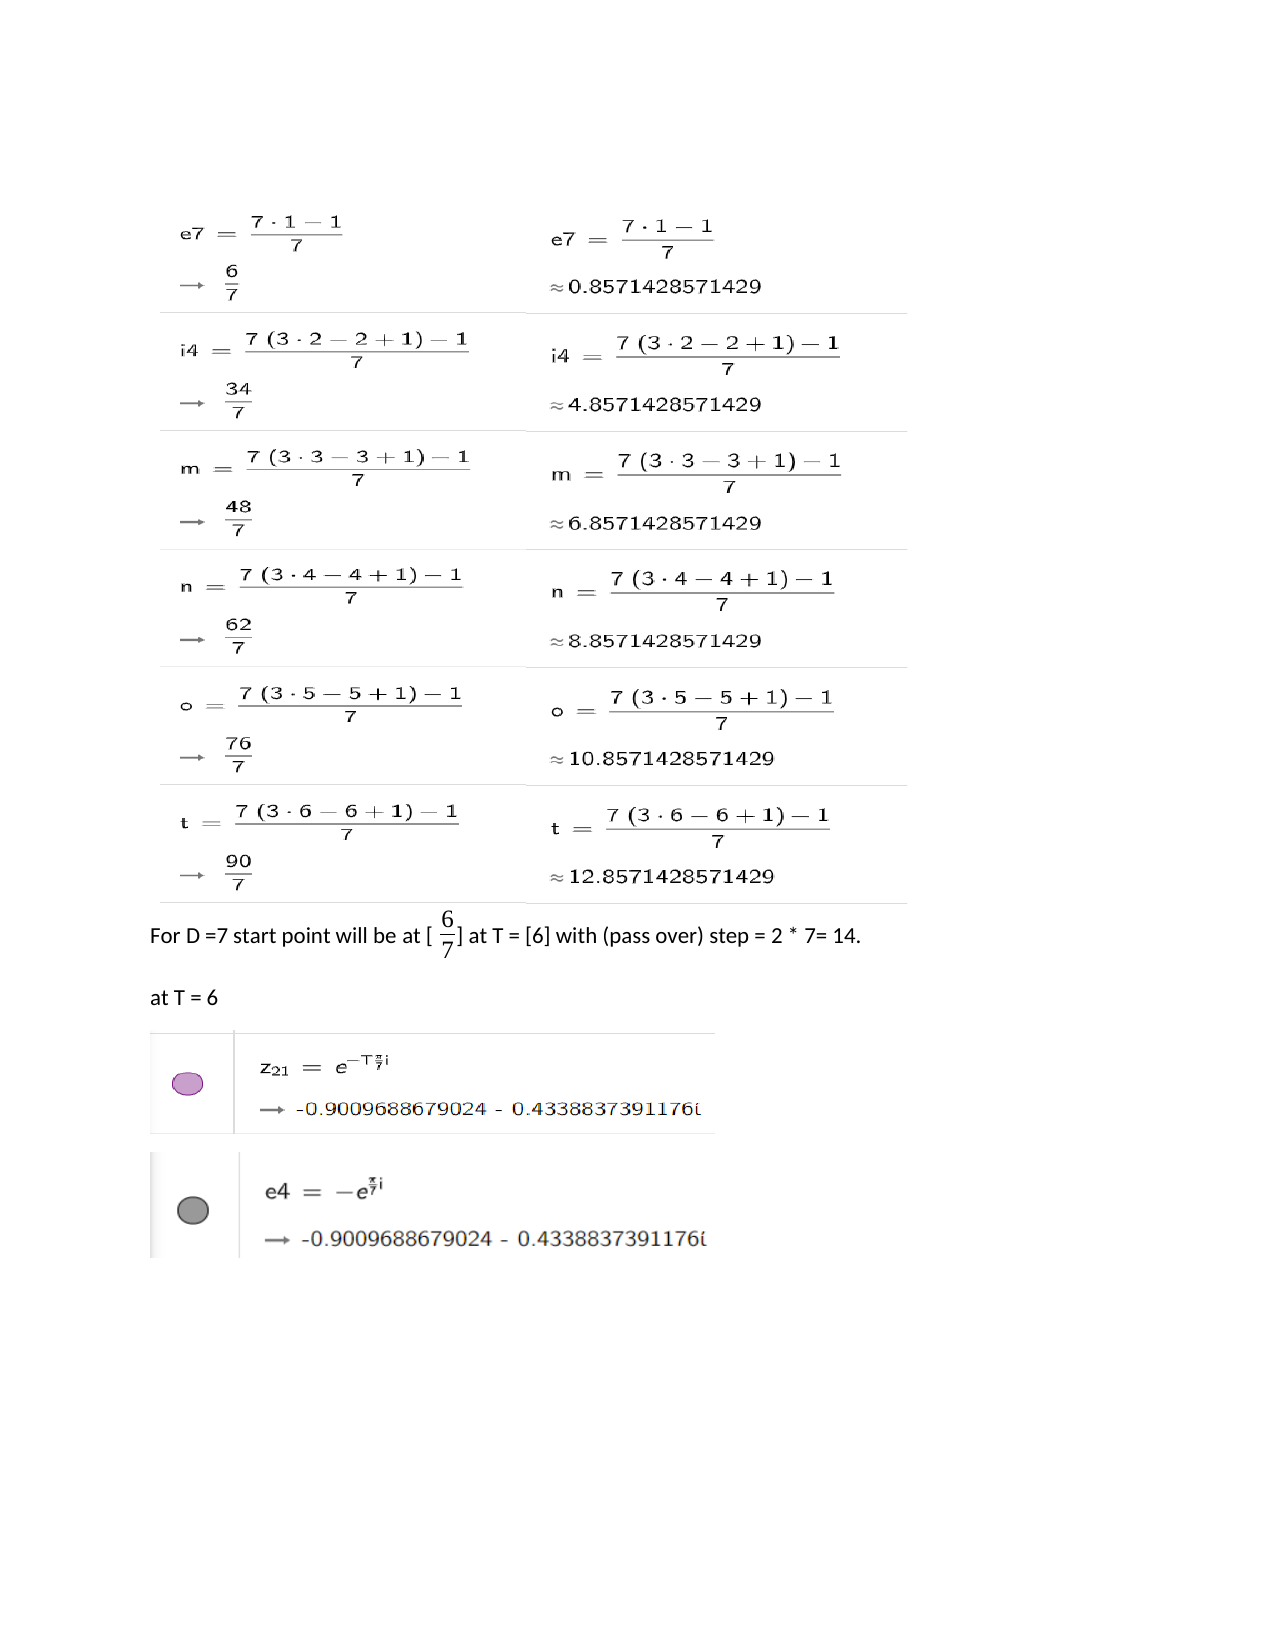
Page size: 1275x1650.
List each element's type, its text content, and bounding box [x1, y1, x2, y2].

picture [150, 1030, 715, 1134]
picture [150, 1152, 728, 1258]
picture [160, 201, 908, 906]
text at T = 6 [150, 983, 1125, 1011]
